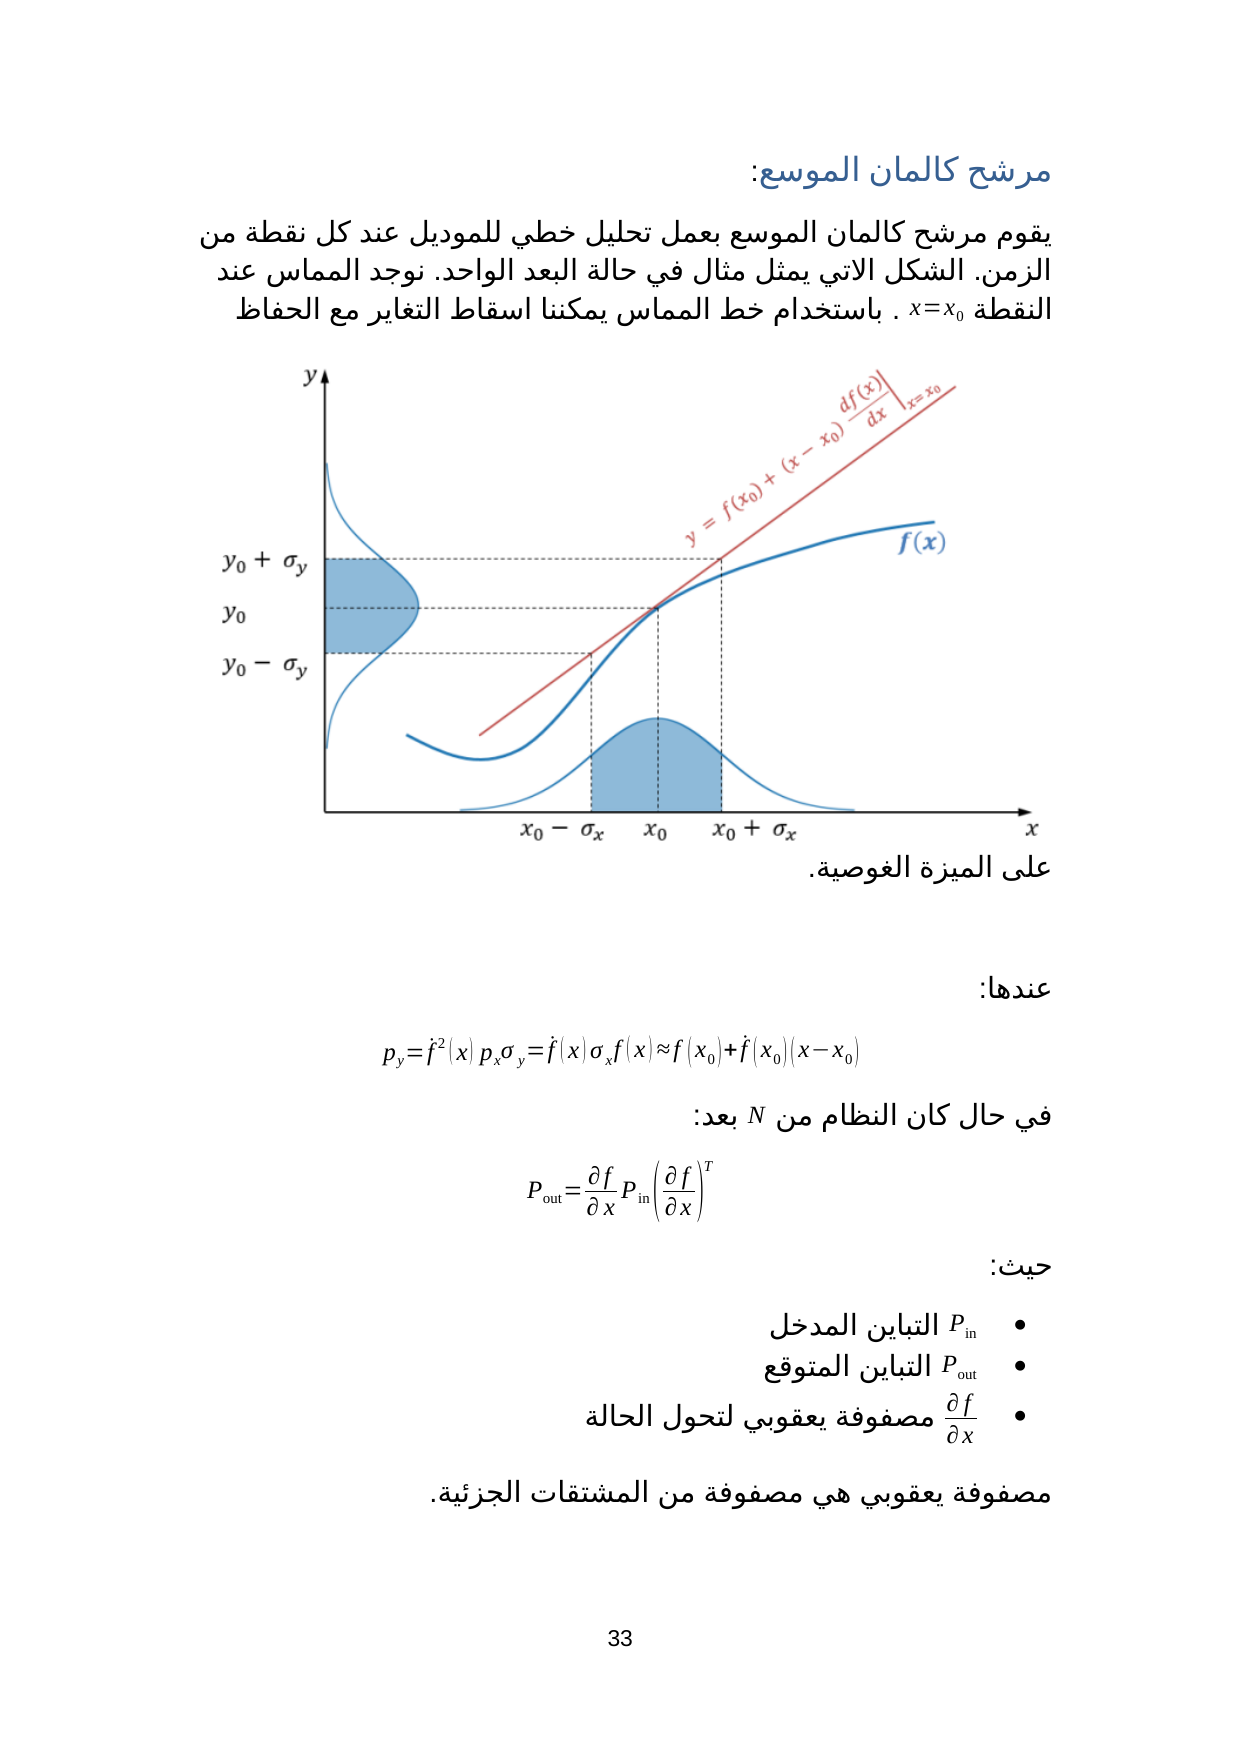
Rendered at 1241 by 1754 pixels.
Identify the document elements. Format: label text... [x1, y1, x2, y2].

text حيث: [187, 1248, 1053, 1282]
picture [187, 346, 1053, 850]
list التباين المدخل [187, 1308, 1015, 1344]
text عندها: [187, 971, 1053, 1004]
text في حال كان النظام من بعد: [187, 1098, 1053, 1132]
text مرشح كالمان الموسع: [187, 150, 1053, 188]
list مصفوفة يعقوبي لتحول الحالة [187, 1390, 1015, 1449]
list التباين المتوقع [187, 1349, 1015, 1385]
text مصفوفة يعقوبي هي مصفوفة من المشتقات الجزئية. [187, 1475, 1053, 1508]
text يقوم مرشح كالمان الموسع بعمل تحليل خطي للموديل عند كل نقطة من الزمن. الشكل الاتي يمثل مثال في حالة البعد الواحد. نوجد المماس عند النقطة . باستخدام خط المماس يمكننا اسقاط التغاير مع الحفاظ على الميزة الغوصية. [187, 215, 1053, 346]
text يقوم مرشح كالمان الموسع بعمل تحليل خطي للموديل عند كل نقطة من الزمن. الشكل الاتي يمثل مثال في حالة البعد الواحد. نوجد المماس عند النقطة . باستخدام خط المماس يمكننا اسقاط التغاير مع الحفاظ على الميزة الغوصية. [187, 850, 1053, 883]
